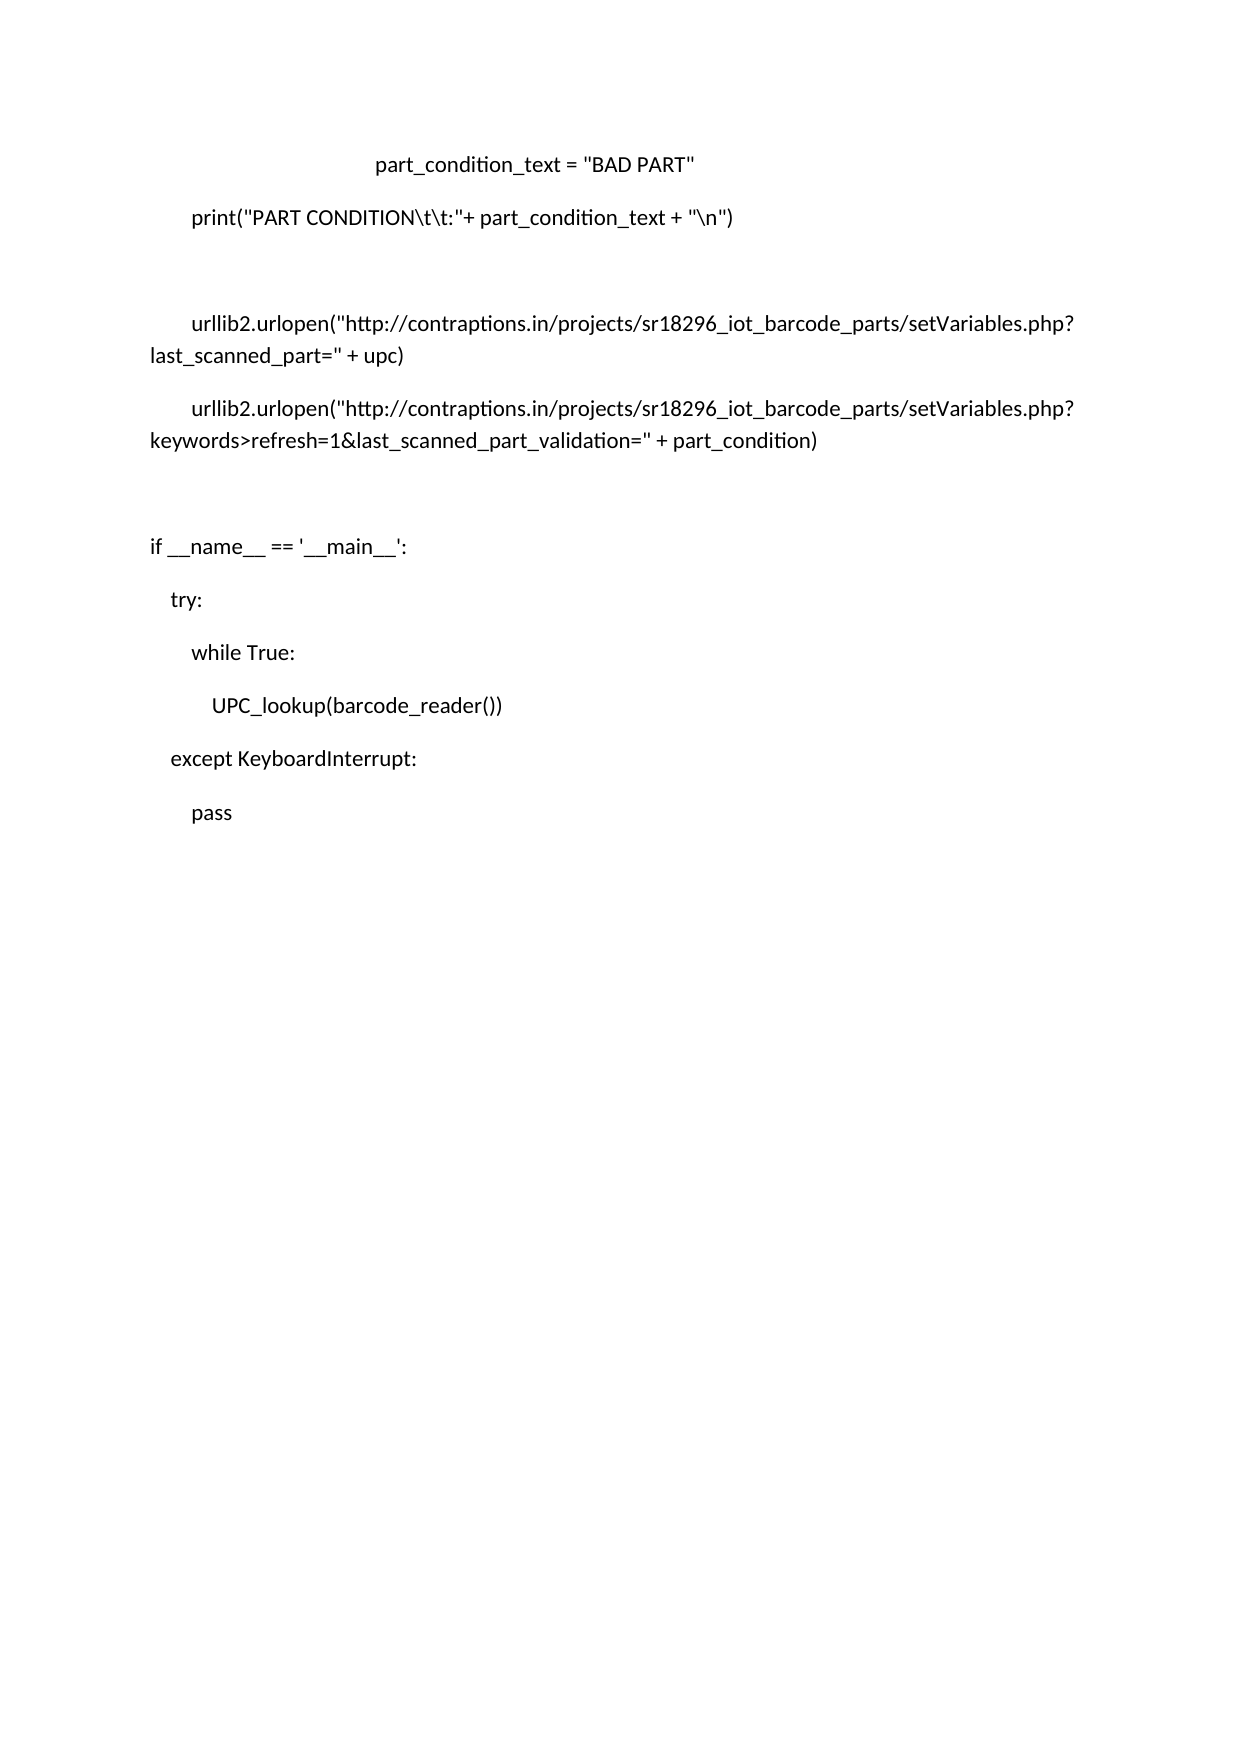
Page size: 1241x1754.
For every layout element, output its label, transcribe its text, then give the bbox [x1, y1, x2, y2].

text except KeyboardInterrupt: [150, 744, 1090, 773]
text if __name__ == '__main__': [150, 532, 1090, 561]
text urllib2.urlopen("http://contraptions.in/projects/sr18296_iot_barcode_parts/setVariables.php?last_scanned_part=" + upc) [150, 309, 1090, 369]
text pass [150, 798, 1090, 826]
text UPC_lookup(barcode_reader()) [150, 692, 1090, 719]
text while True: [150, 638, 1090, 667]
text print("PART CONDITION\t\t:"+ part_condition_text + "\n") [150, 203, 1090, 231]
text try: [150, 586, 1090, 613]
text part_condition_text = "BAD PART" [150, 150, 1090, 178]
text urllib2.urlopen("http://contraptions.in/projects/sr18296_iot_barcode_parts/setVariables.php?keywords>refresh=1&last_scanned_part_validation=" + part_condition) [150, 394, 1090, 454]
